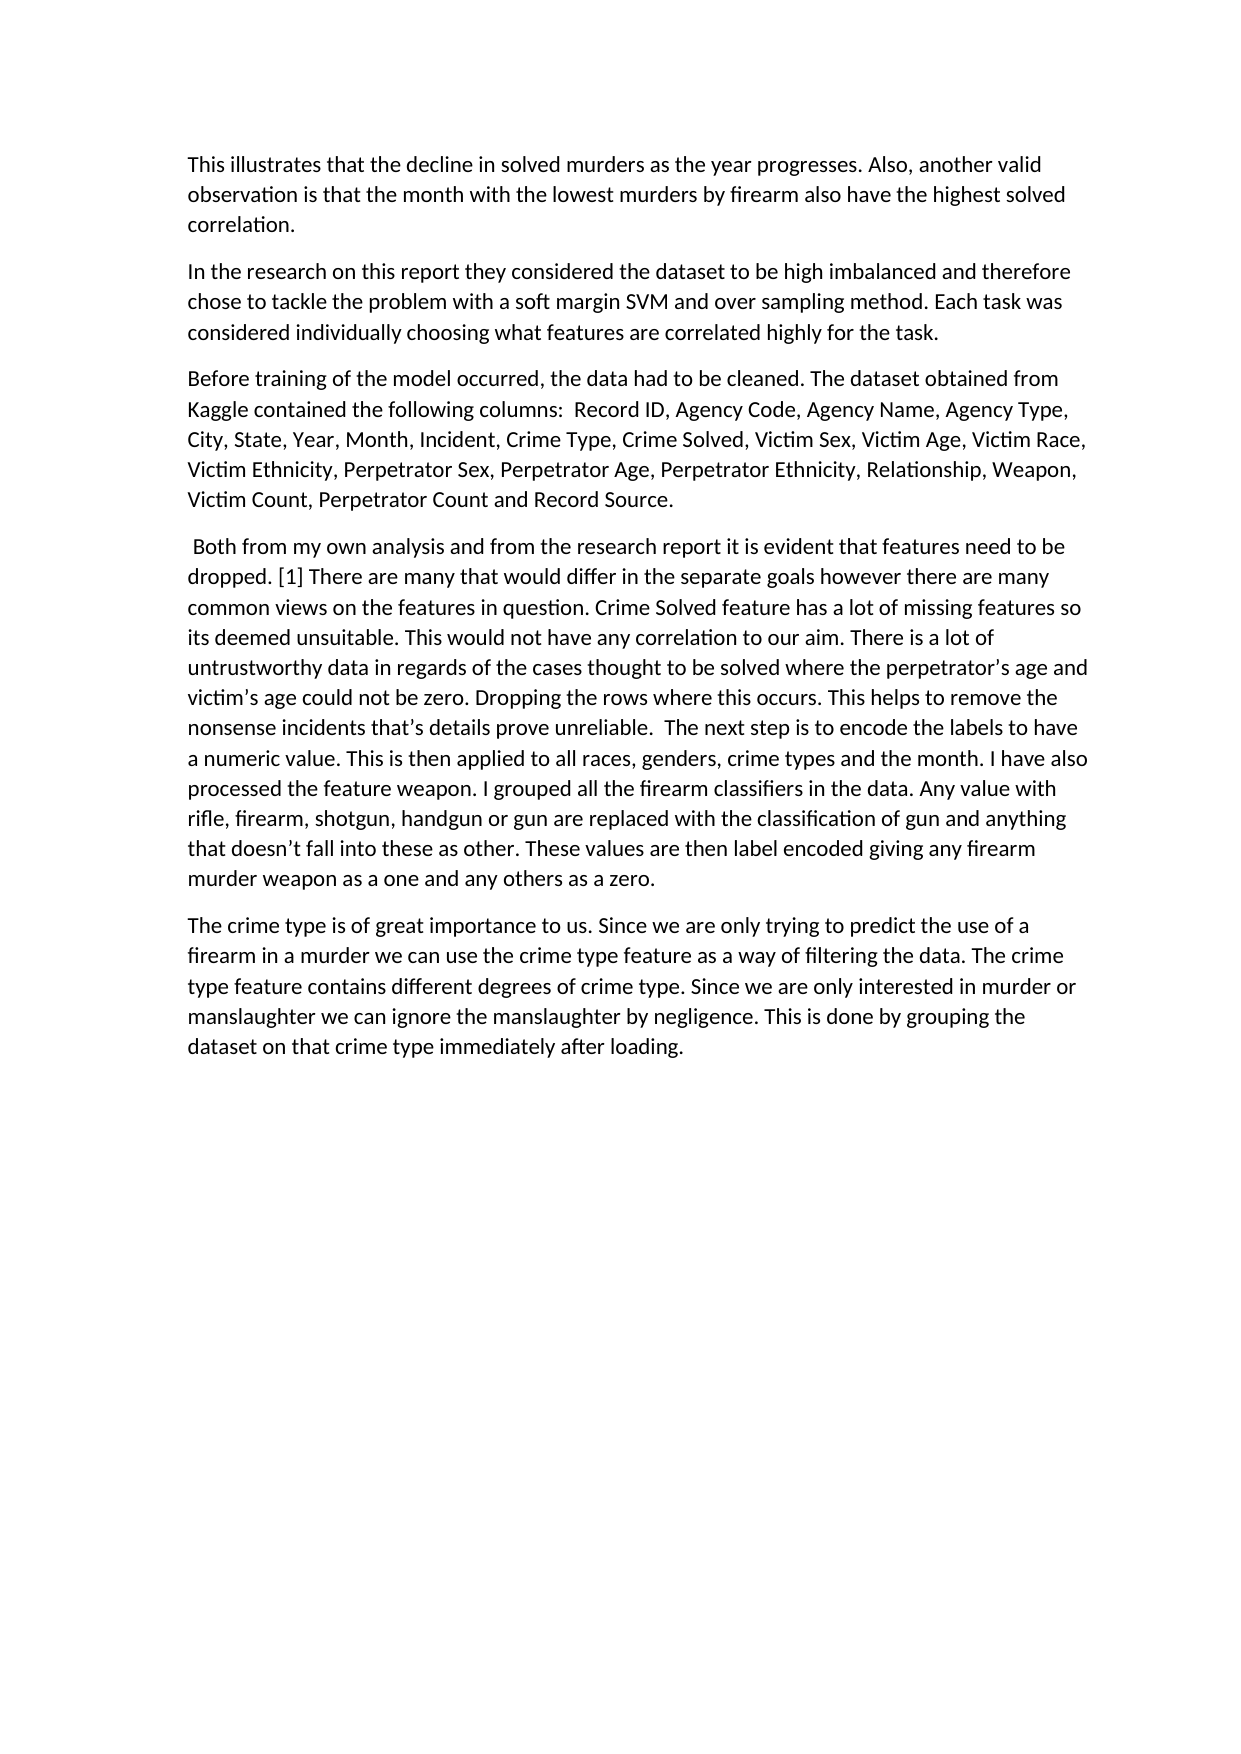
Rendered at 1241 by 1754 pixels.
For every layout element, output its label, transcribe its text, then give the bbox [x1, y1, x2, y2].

text The crime type is of great importance to us. Since we are only trying to predict the use of a firearm in a murder we can use the crime type feature as a way of filtering the data. The crime type feature contains different degrees of crime type. Since we are only interested in murder or manslaughter we can ignore the manslaughter by negligence. This is done by grouping the dataset on that crime type immediately after loading. [187, 911, 1090, 1060]
text Before training of the model occurred, the data had to be cleaned. The dataset obtained from Kaggle contained the following columns: Record ID, Agency Code, Agency Name, Agency Type, City, State, Year, Month, Incident, Crime Type, Crime Solved, Victim Sex, Victim Age, Victim Race, Victim Ethnicity, Perpetrator Sex, Perpetrator Age, Perpetrator Ethnicity, Relationship, Weapon, Victim Count, Perpetrator Count and Record Source. [187, 364, 1090, 513]
text In the research on this report they considered the dataset to be high imbalanced and therefore chose to tackle the problem with a soft margin SVM and over sampling method. Each task was considered individually choosing what features are correlated highly for the task. [187, 257, 1090, 346]
text Both from my own analysis and from the research report it is evident that features need to be dropped. [1] There are many that would differ in the separate goals however there are many common views on the features in question. Crime Solved feature has a lot of missing features so its deemed unsuitable. This would not have any correlation to our aim. There is a lot of untrustworthy data in regards of the cases thought to be solved where the perpetrator’s age and victim’s age could not be zero. Dropping the rows where this occurs. This helps to remove the nonsense incidents that’s details prove unreliable. The next step is to encode the labels to have a numeric value. This is then applied to all races, genders, crime types and the month. I have also processed the feature weapon. I grouped all the firearm classifiers in the data. Any value with rifle, firearm, shotgun, handgun or gun are replaced with the classification of gun and anything that doesn’t fall into these as other. These values are then label encoded giving any firearm murder weapon as a one and any others as a zero. [187, 532, 1090, 893]
text This illustrates that the decline in solved murders as the year progresses. Also, another valid observation is that the month with the lowest murders by firearm also have the highest solved correlation. [187, 150, 1090, 238]
